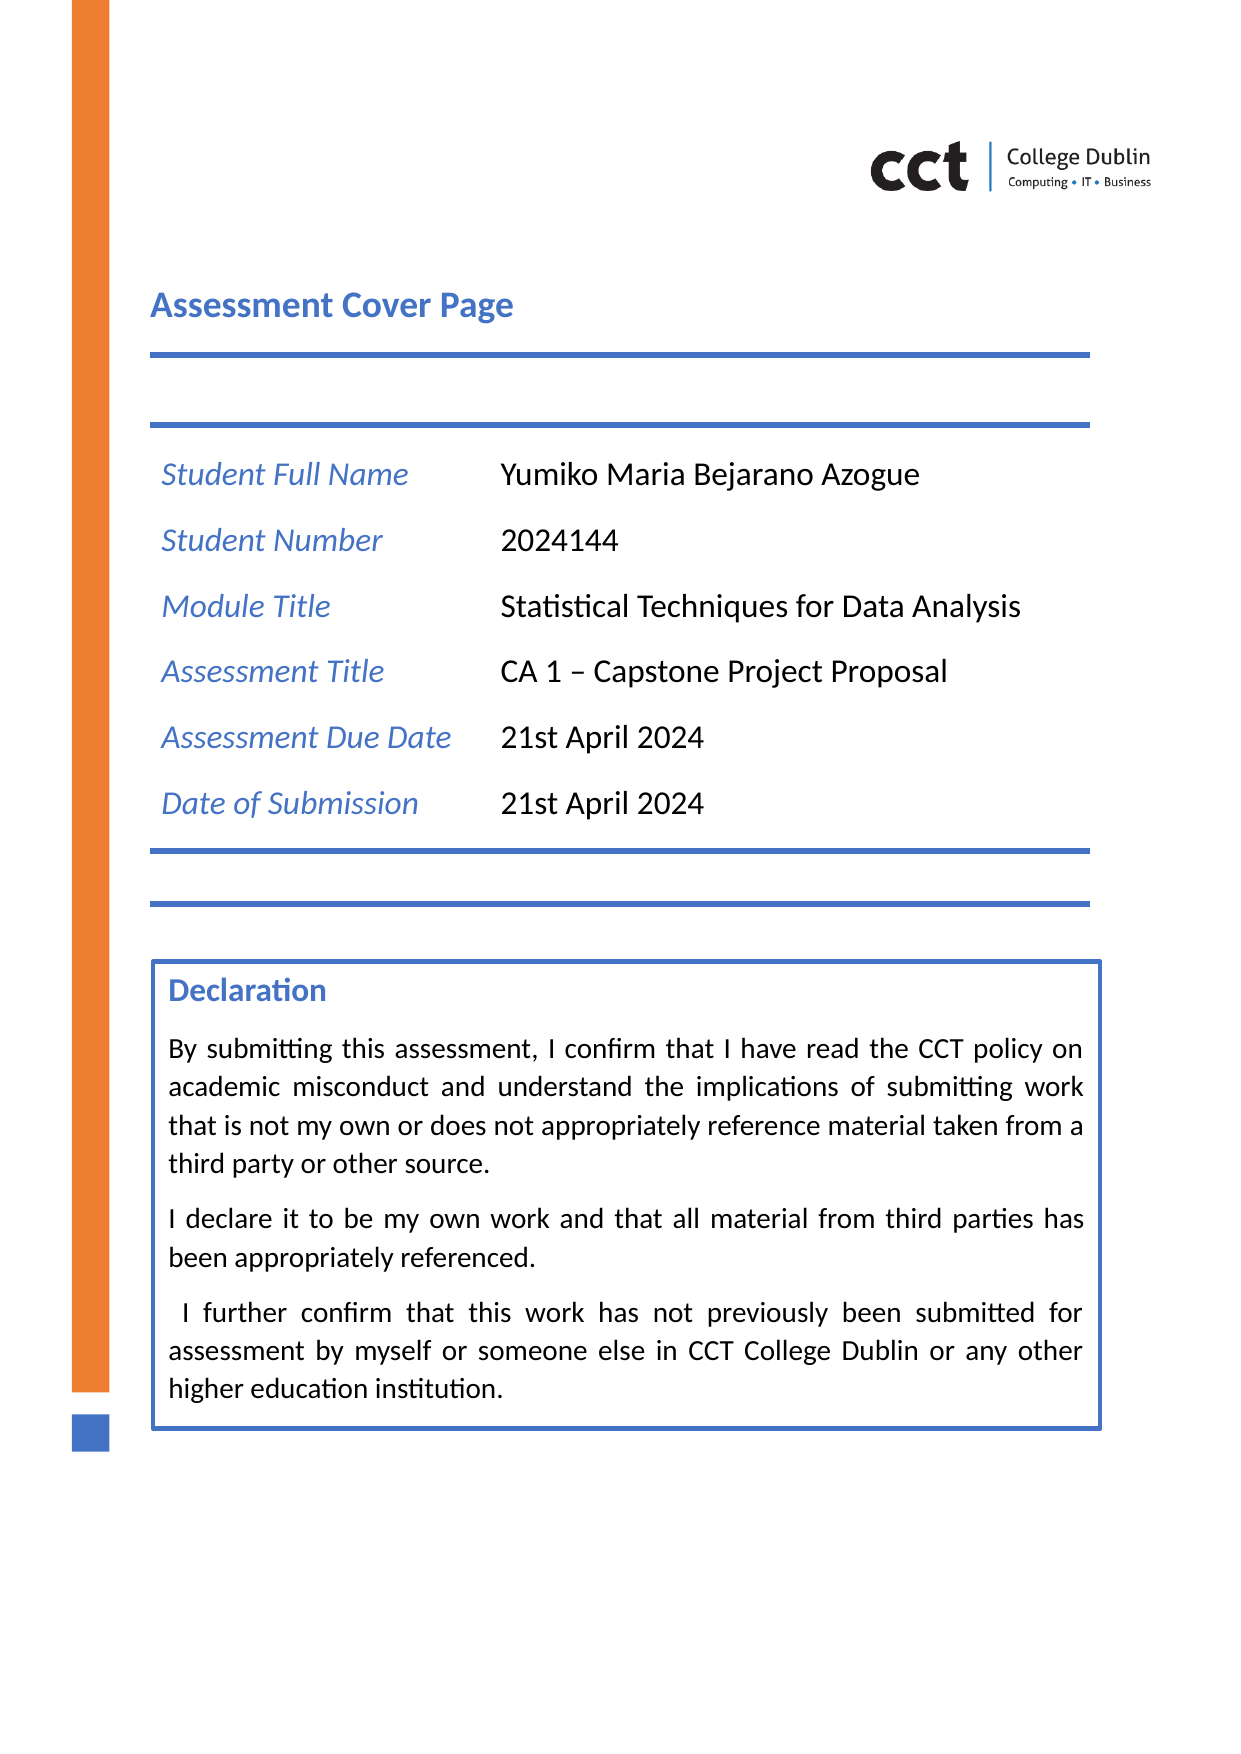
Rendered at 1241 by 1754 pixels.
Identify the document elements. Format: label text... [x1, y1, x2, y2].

picture [834, 104, 1197, 230]
table_cell Student Number [150, 494, 489, 560]
table_cell 21st April 2024 [489, 691, 1089, 757]
text Assessment Cover Page [150, 281, 1090, 327]
table_cell 21st April 2024 [489, 757, 1089, 823]
table_cell Assessment Title [150, 625, 489, 691]
table_header Student Full Name [150, 428, 489, 494]
table_cell CA 1 – Capstone Project Proposal [489, 625, 1089, 691]
table_header Yumiko Maria Bejarano Azogue [489, 428, 1089, 494]
table_cell Module Title [150, 560, 489, 625]
table_cell Date of Submission [150, 757, 489, 823]
table_cell Assessment Due Date [150, 691, 489, 757]
table_cell Statistical Techniques for Data Analysis [489, 560, 1089, 625]
table_cell 2024144 [489, 494, 1089, 560]
